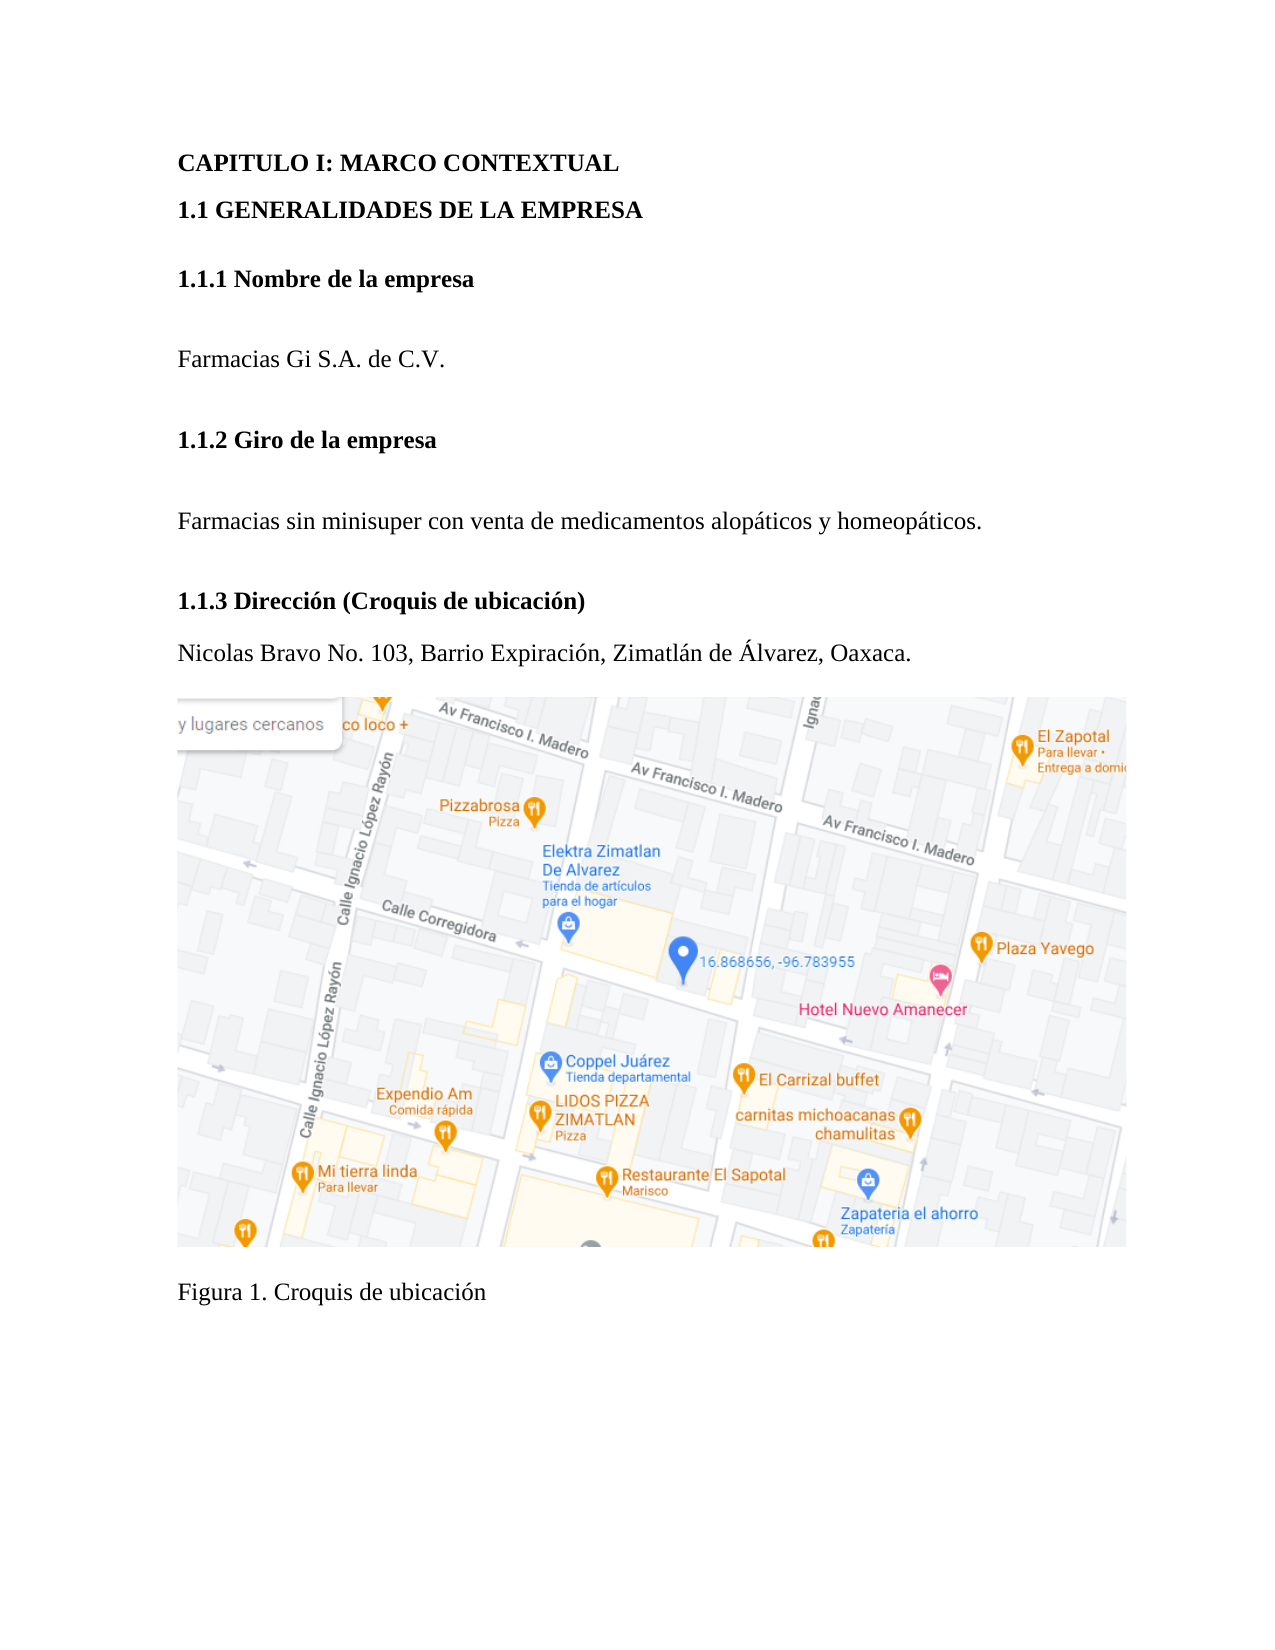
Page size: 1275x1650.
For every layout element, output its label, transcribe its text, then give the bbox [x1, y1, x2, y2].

picture [177, 697, 1127, 1247]
text Farmacias Gi S.A. de C.V. [177, 344, 1098, 373]
text 1.1.3 Dirección (Croquis de ubicación) [177, 586, 1098, 615]
text Farmacias sin minisuper con venta de medicamentos alopáticos y homeopáticos. [177, 506, 1098, 534]
text Figura 1. Croquis de ubicación [177, 1277, 1098, 1306]
text 1.1.2 Giro de la empresa [177, 425, 1098, 454]
text 1.1 GENERALIDADES DE LA EMPRESA [177, 195, 1098, 224]
text Nicolas Bravo No. 103, Barrio Expiración, Zimatlán de Álvarez, Oaxaca. [177, 638, 1098, 667]
text CAPITULO I: MARCO CONTEXTUAL [177, 148, 1098, 176]
text 1.1.1 Nombre de la empresa [177, 264, 1098, 293]
